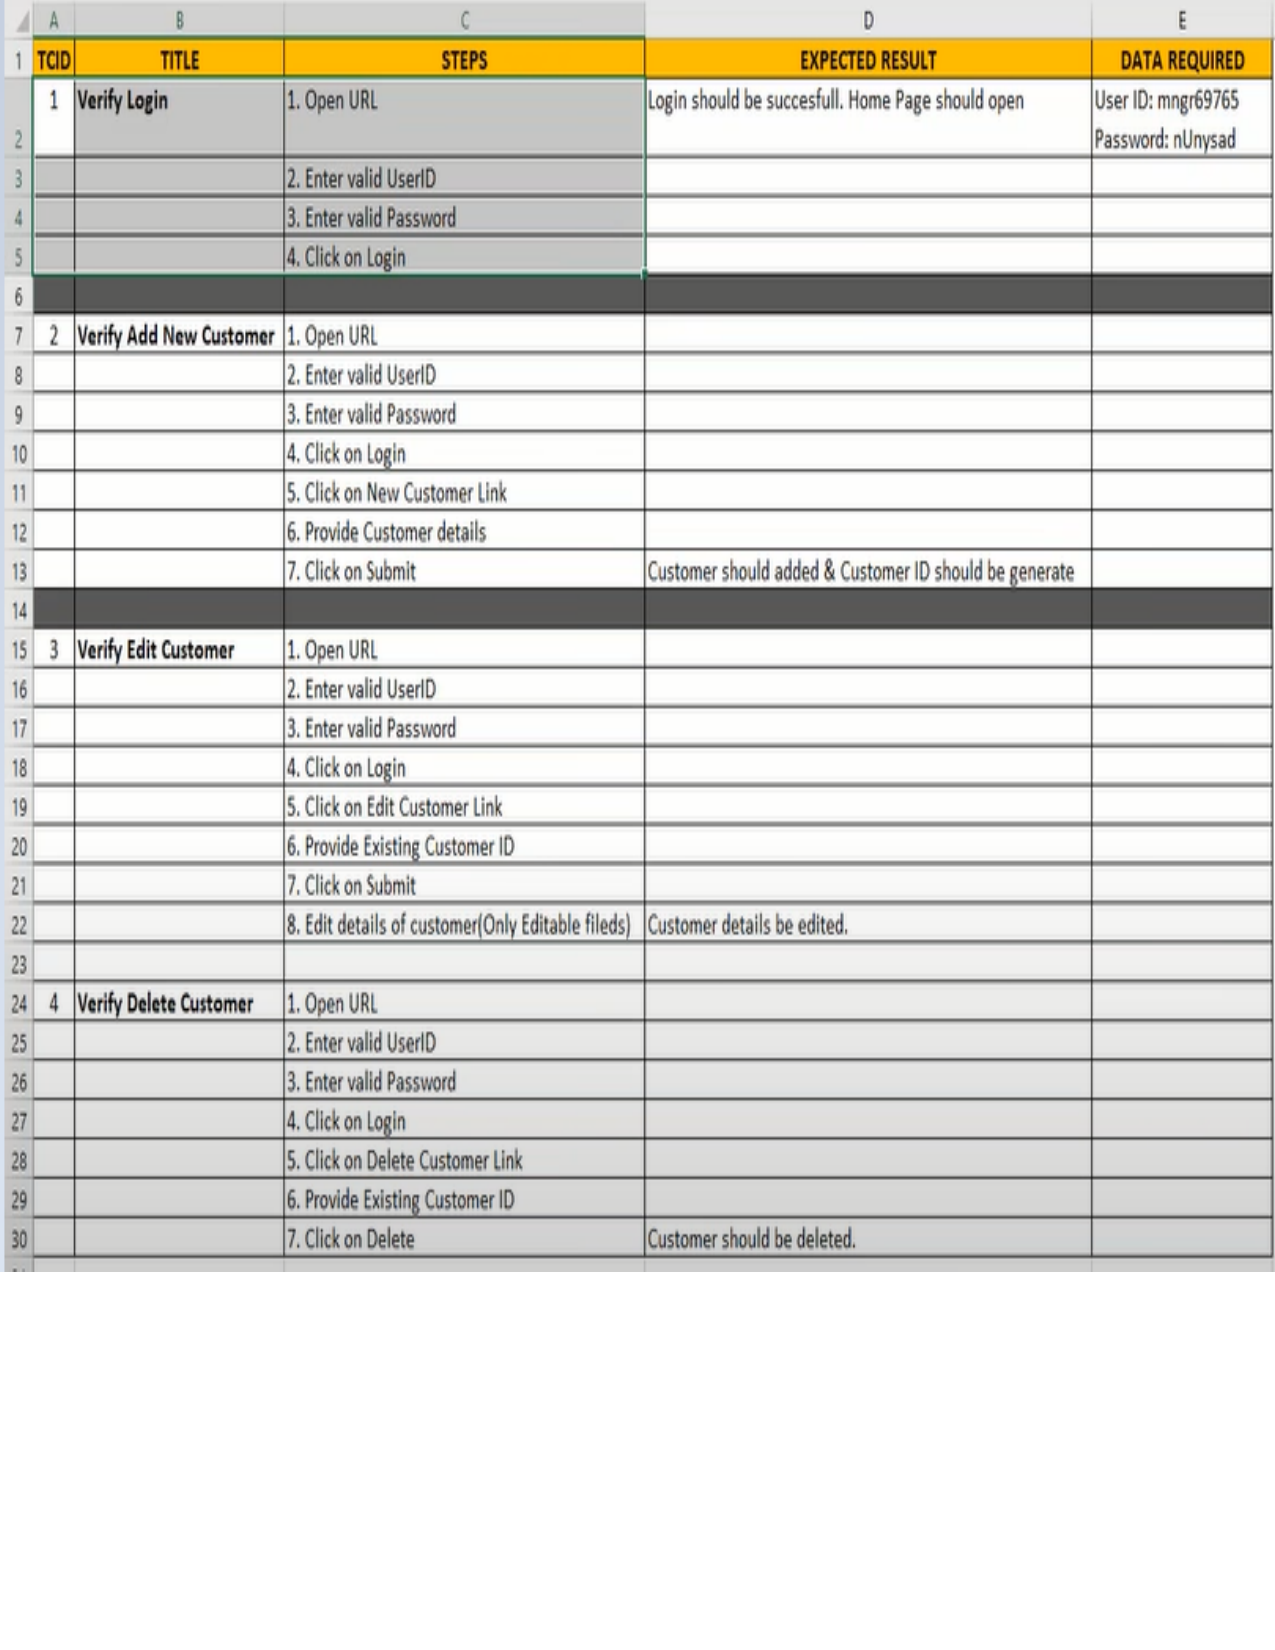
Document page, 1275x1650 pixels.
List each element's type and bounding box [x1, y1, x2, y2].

picture [0, 0, 1275, 1272]
